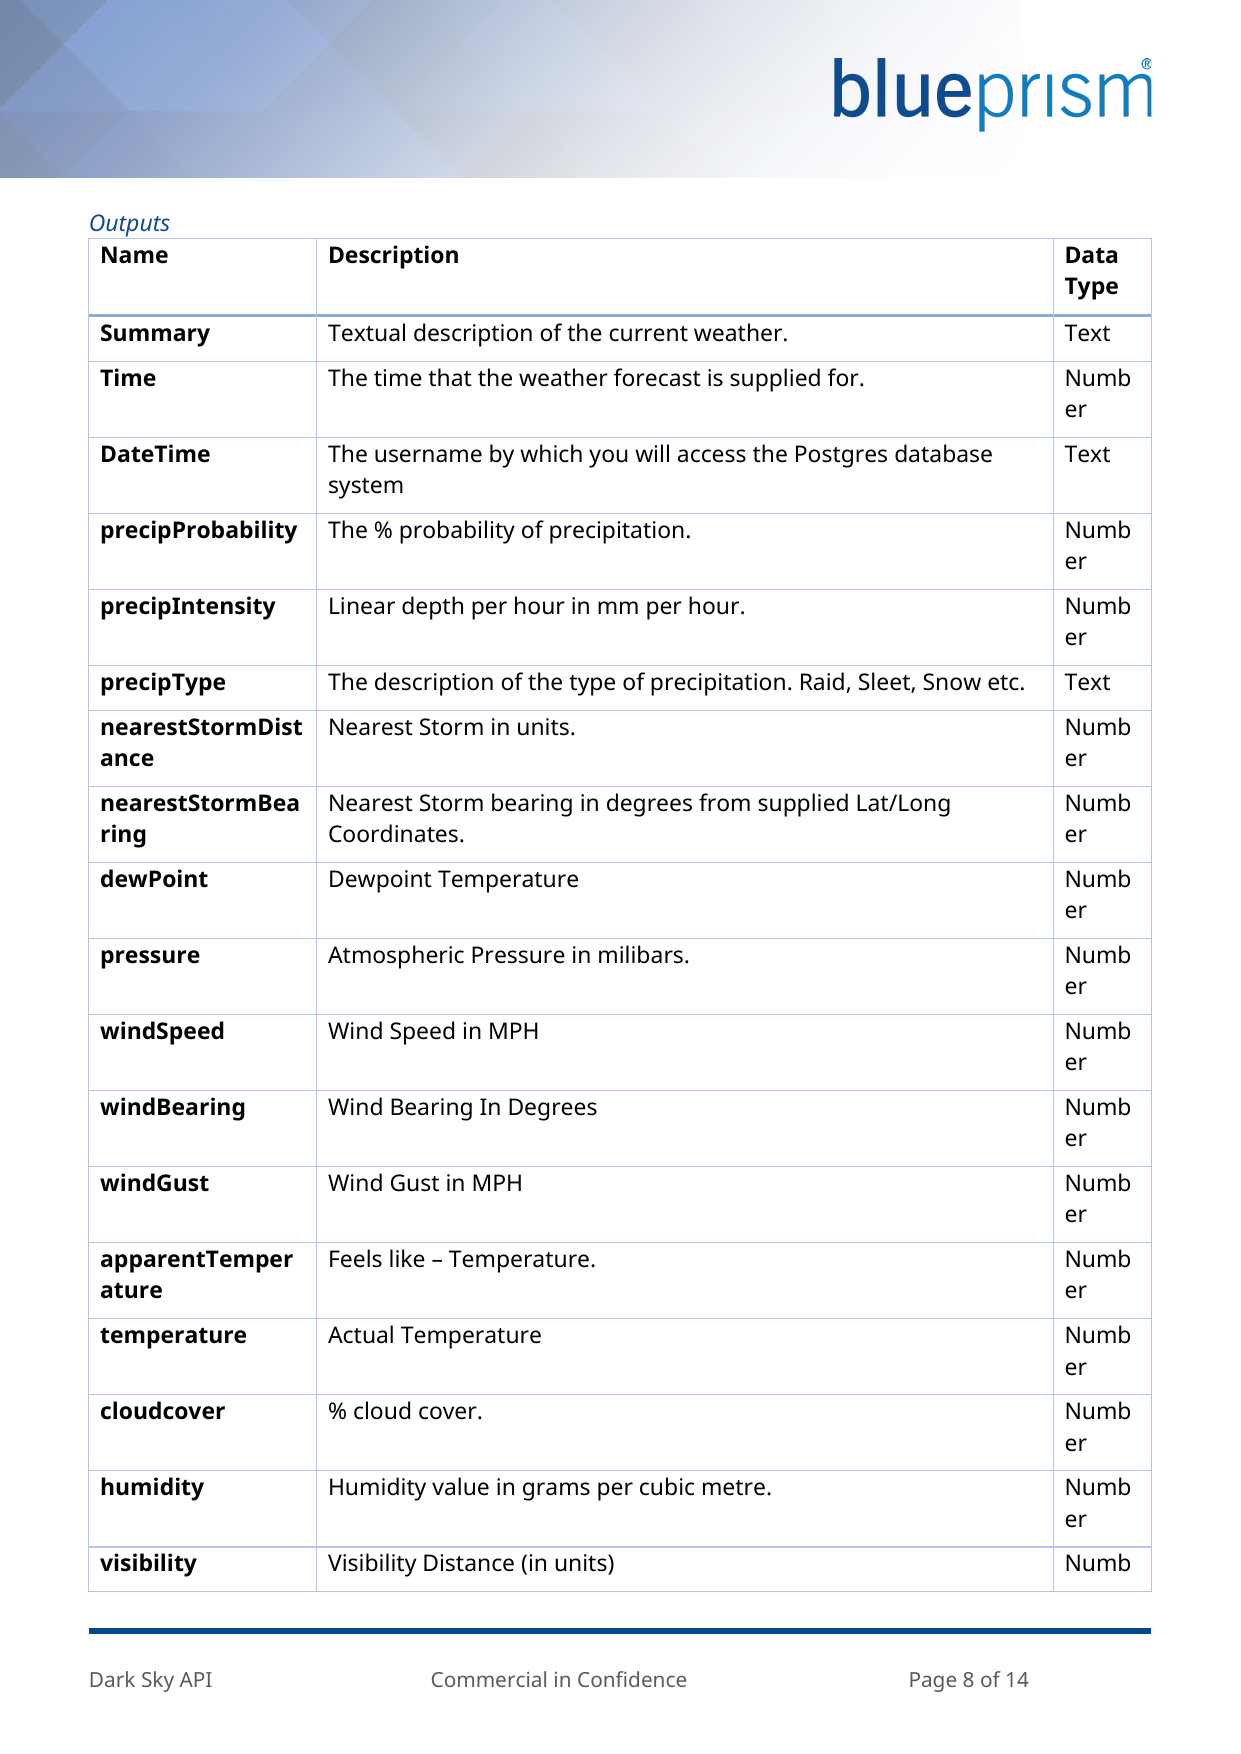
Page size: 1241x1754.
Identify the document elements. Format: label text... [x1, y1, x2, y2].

table_cell Number [1054, 1015, 1151, 1090]
table_cell windBearing [89, 1091, 316, 1166]
table_cell Actual Temperature [317, 1319, 1053, 1394]
table_cell nearestStormBearing [89, 787, 316, 862]
table_cell Textual description of the current weather. [317, 317, 1053, 361]
table_cell Number [1054, 590, 1151, 665]
table_cell Number [1054, 1091, 1151, 1166]
table_cell Number [1054, 863, 1151, 938]
table_header Data Type [1054, 239, 1151, 314]
table_cell Number [1054, 711, 1151, 786]
table_cell precipType [89, 666, 316, 710]
table_cell Feels like – Temperature. [317, 1243, 1053, 1318]
table_cell The username by which you will access the Postgres database system [317, 438, 1053, 513]
table_cell visibility [89, 1548, 316, 1591]
table_cell Wind Bearing In Degrees [317, 1091, 1053, 1166]
table_cell precipIntensity [89, 590, 316, 665]
table_cell precipProbability [89, 514, 316, 589]
table_cell Number [1054, 362, 1151, 437]
table_cell The % probability of precipitation. [317, 514, 1053, 589]
table_cell % cloud cover. [317, 1395, 1053, 1470]
table_cell temperature [89, 1319, 316, 1394]
table_cell Number [1054, 787, 1151, 862]
table_cell Text [1054, 438, 1151, 513]
table_cell Dewpoint Temperature [317, 863, 1053, 938]
subtitle Outputs [89, 207, 1152, 238]
table_cell DateTime [89, 438, 316, 513]
table_cell pressure [89, 939, 316, 1014]
table_cell cloudcover [89, 1395, 316, 1470]
table_cell Number [1054, 939, 1151, 1014]
table_cell Linear depth per hour in mm per hour. [317, 590, 1053, 665]
table_cell Text [1054, 317, 1151, 361]
table_cell Number [1054, 1243, 1151, 1318]
picture [0, 0, 1152, 178]
table_cell Visibility Distance (in units) [317, 1548, 1053, 1591]
table_cell nearestStormDistance [89, 711, 316, 786]
table_header Description [317, 239, 1053, 314]
table_cell The time that the weather forecast is supplied for. [317, 362, 1053, 437]
table_cell humidity [89, 1471, 316, 1546]
table_header Name [89, 239, 316, 314]
table_cell Nearest Storm in units. [317, 711, 1053, 786]
table_cell Atmospheric Pressure in milibars. [317, 939, 1053, 1014]
table_cell Wind Speed in MPH [317, 1015, 1053, 1090]
table_cell apparentTemperature [89, 1243, 316, 1318]
table_cell windSpeed [89, 1015, 316, 1090]
table_cell Humidity value in grams per cubic metre. [317, 1471, 1053, 1546]
table_cell Number [1054, 1395, 1151, 1470]
table_cell dewPoint [89, 863, 316, 938]
table_cell Summary [89, 317, 316, 361]
table_cell The description of the type of precipitation. Raid, Sleet, Snow etc. [317, 666, 1053, 710]
table_cell Number [1054, 1319, 1151, 1394]
table_cell Number [1054, 1167, 1151, 1242]
table_cell Number [1054, 514, 1151, 589]
table_cell windGust [89, 1167, 316, 1242]
table_cell Number [1054, 1471, 1151, 1546]
table_cell Wind Gust in MPH [317, 1167, 1053, 1242]
table_cell Number [1054, 1548, 1151, 1591]
table_cell Time [89, 362, 316, 437]
table_cell Nearest Storm bearing in degrees from supplied Lat/Long Coordinates. [317, 787, 1053, 862]
table_cell Text [1054, 666, 1151, 710]
